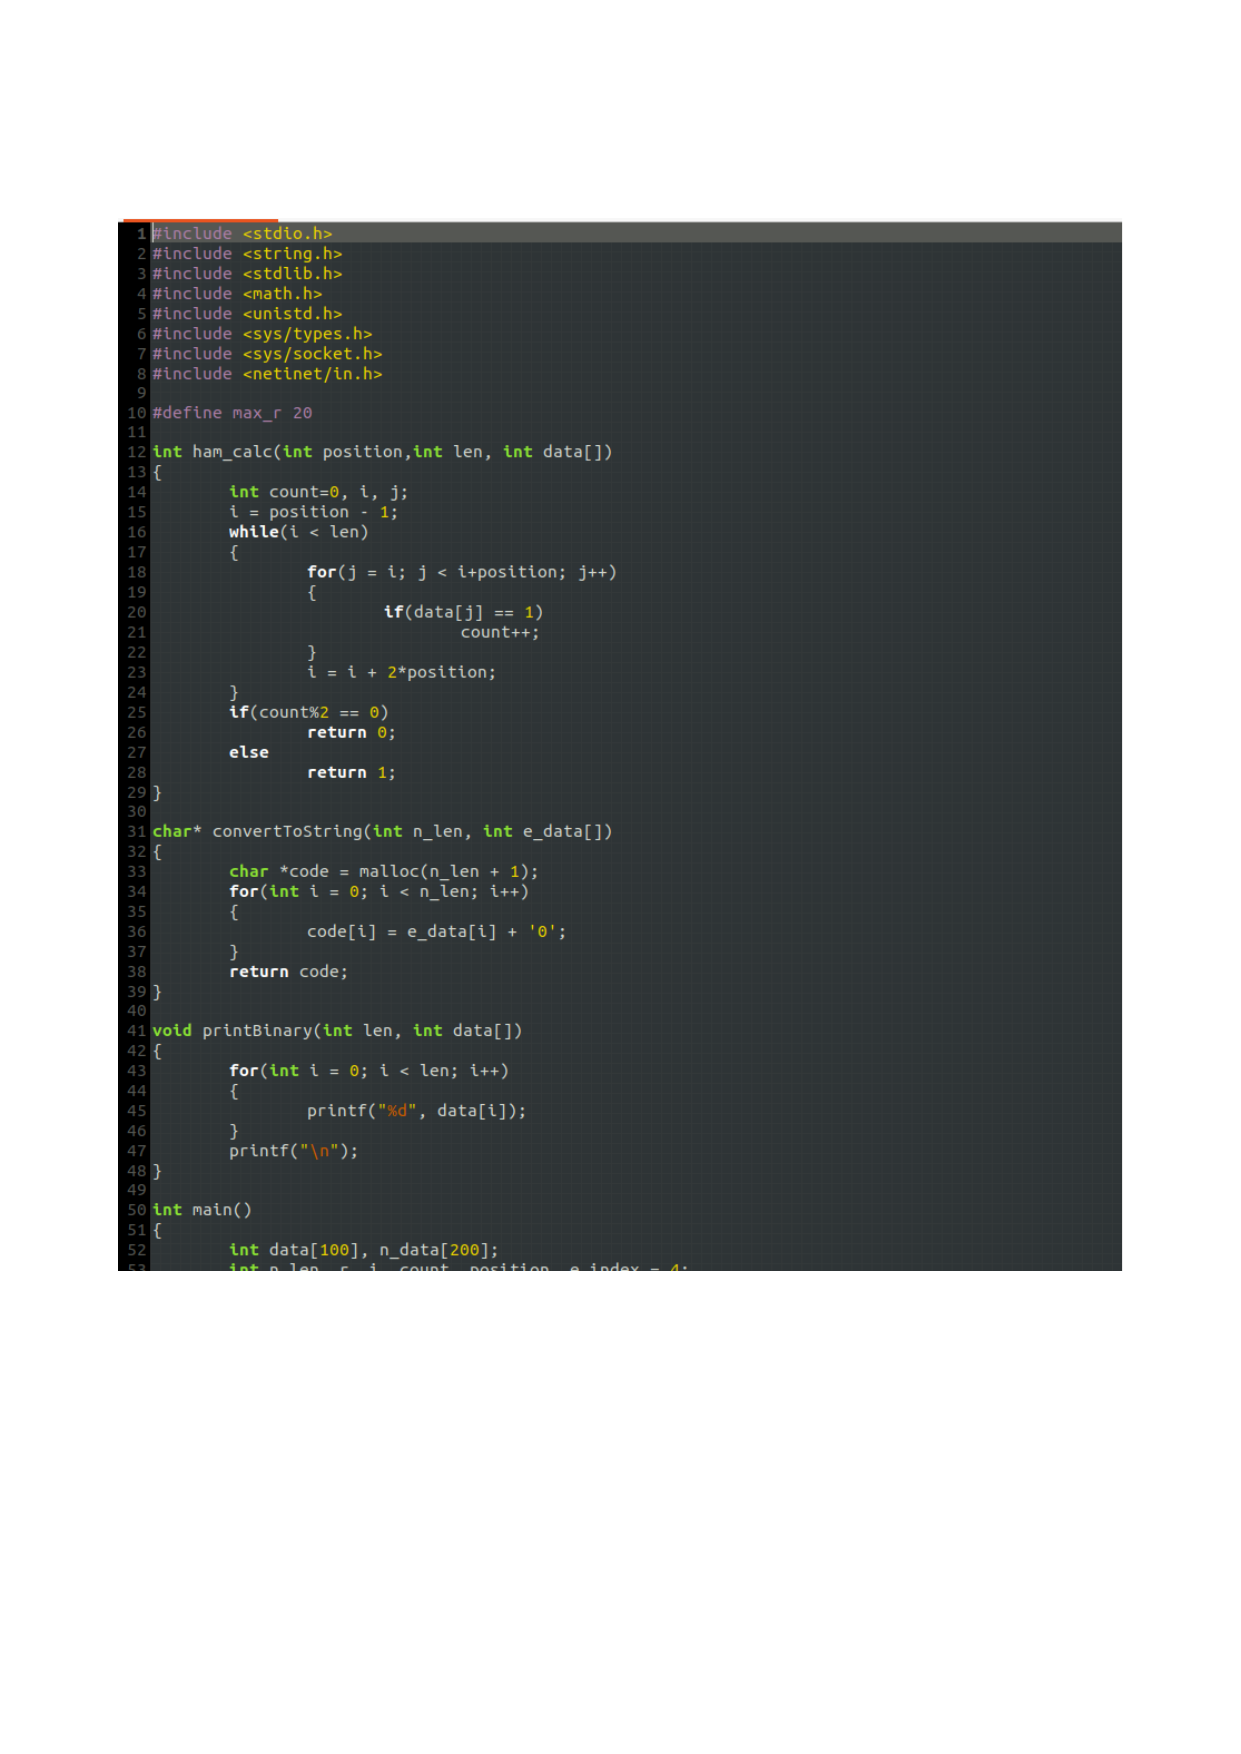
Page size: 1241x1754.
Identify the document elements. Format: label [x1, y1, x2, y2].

picture [118, 218, 1123, 1271]
